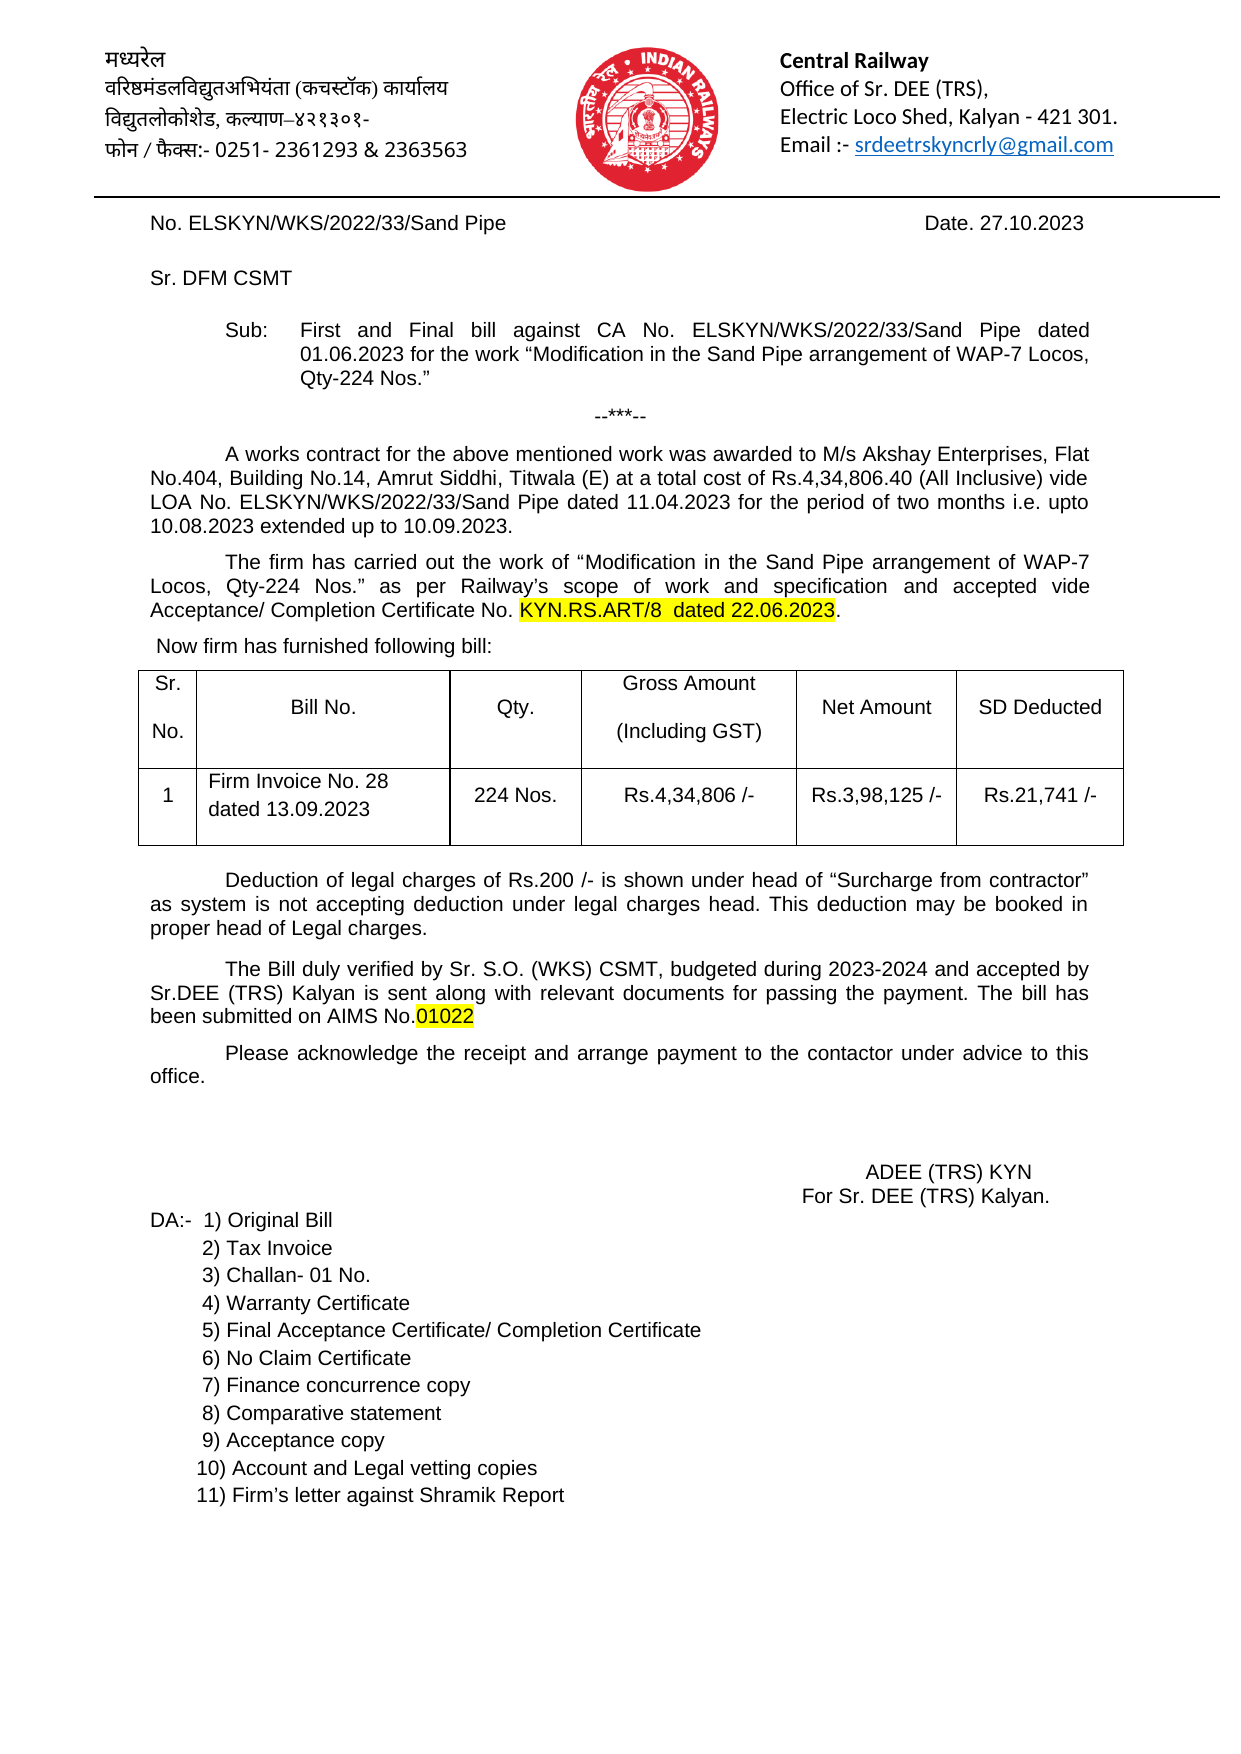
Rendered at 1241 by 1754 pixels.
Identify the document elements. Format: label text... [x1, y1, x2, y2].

text 11) Firm’s letter against Shramik Report [150, 1483, 1090, 1507]
text 3) Challan- 01 No. [150, 1263, 1090, 1287]
text 10) Account and Legal vetting copies [150, 1456, 1090, 1479]
text The firm has carried out the work of “Modification in the Sand Pipe arrangement of WAP-7 Locos, Qty-224 Nos.” as per Railway’s scope of work and specification and accepted vide Acceptance/ Completion Certificate No. KYN.RS.ART/8 dated 22.06.2023. [150, 550, 1090, 622]
table_cell Rs.21,741 /- [957, 769, 1123, 845]
table_header मध्यरेल वरिष्ठमंडलविद्युतअभियंता (कचस्टॉक) कार्यालय विद्युतलोकोशेड, कल्याण–४२१३०१- फोन / फैक्स:- 0251- 2361293 & 2363563 [94, 46, 544, 196]
text ADEE (TRS) KYN [150, 1160, 1090, 1184]
table_header Net Amount [797, 671, 956, 768]
text 8) Comparative statement [150, 1401, 1090, 1424]
table_header Central Railway Office of Sr. DEE (TRS), Electric Loco Shed, Kalyan - 421 301. Email :- srdeetrskyncrly@gmail.com [769, 46, 1220, 196]
text 5) Final Acceptance Certificate/ Completion Certificate [150, 1318, 1090, 1342]
table_cell Firm Invoice No. 28 dated 13.09.2023 [197, 769, 449, 845]
table_header SD Deducted [957, 671, 1123, 768]
text 2) Tax Invoice [150, 1236, 1090, 1259]
table_cell 224 Nos. [451, 769, 581, 845]
text 7) Finance concurrence copy [150, 1373, 1090, 1397]
picture [575, 46, 719, 192]
text --***-- [150, 404, 1090, 428]
table_header Bill No. [197, 671, 449, 768]
table_header [544, 46, 769, 196]
text 6) No Claim Certificate [150, 1346, 1090, 1369]
text Sr. DFM CSMT [150, 266, 1090, 290]
text Now firm has furnished following bill: [150, 634, 1090, 658]
table_cell 1 [139, 769, 196, 845]
text The Bill duly verified by Sr. S.O. (WKS) CSMT, budgeted during 2023-2024 and accepted by Sr.DEE (TRS) Kalyan is sent along with relevant documents for passing the payment. The bill has been submitted on AIMS No.01022 [150, 956, 1090, 1028]
text Sub: First and Final bill against CA No. ELSKYN/WKS/2022/33/Sand Pipe dated 01.06.2023 for the work “Modification in the Sand Pipe arrangement of WAP-7 Locos, Qty-224 Nos.” [225, 318, 1090, 389]
text DA:- 1) Original Bill [150, 1208, 1090, 1232]
table_header Qty. [451, 671, 581, 768]
text 4) Warranty Certificate [150, 1291, 1090, 1314]
text Deduction of legal charges of Rs.200 /- is shown under head of “Surcharge from contractor” as system is not accepting deduction under legal charges head. This deduction may be booked in proper head of Legal charges. [150, 868, 1090, 940]
text Please acknowledge the receipt and arrange payment to the contactor under advice to this office. [150, 1040, 1090, 1088]
table_header Gross Amount (Including GST) [582, 671, 796, 768]
text A works contract for the above mentioned work was awarded to M/s Akshay Enterprises, Flat No.404, Building No.14, Amrut Siddhi, Titwala (E) at a total cost of Rs.4,34,806.40 (All Inclusive) vide LOA No. ELSKYN/WKS/2022/33/Sand Pipe dated 11.04.2023 for the period of two months i.e. upto 10.08.2023 extended up to 10.09.2023. [150, 442, 1090, 538]
text For Sr. DEE (TRS) Kalyan. [150, 1184, 1090, 1208]
table_header Sr. No. [139, 671, 196, 768]
table_cell Rs.4,34,806 /- [582, 769, 796, 845]
table_cell Rs.3,98,125 /- [797, 769, 956, 845]
text 9) Acceptance copy [150, 1428, 1090, 1452]
text No. ELSKYN/WKS/2022/33/Sand Pipe Date. 27.10.2023 [150, 211, 1090, 263]
